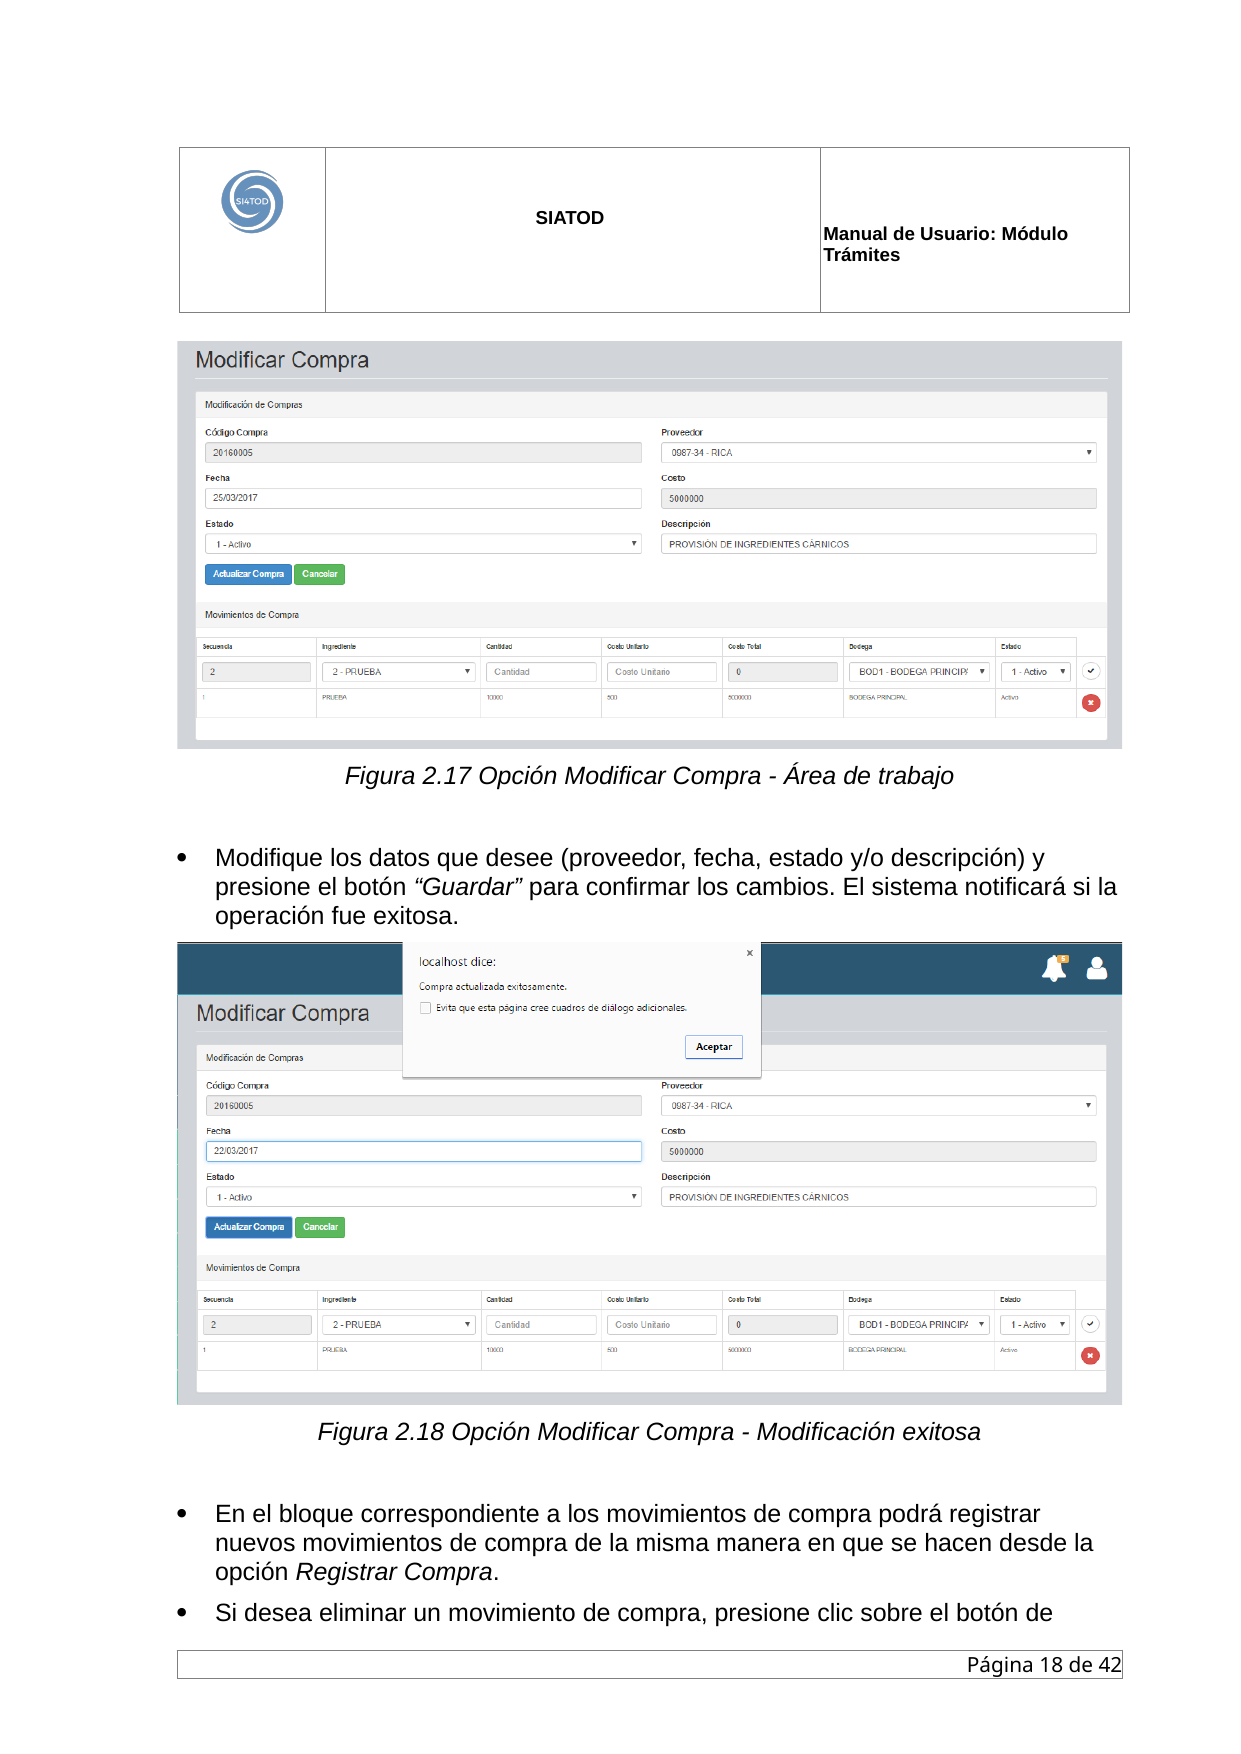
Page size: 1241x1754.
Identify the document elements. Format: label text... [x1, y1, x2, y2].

picture [202, 150, 303, 250]
picture [177, 942, 1123, 1405]
list Si desea eliminar un movimiento de compra, presione clic sobre el botón de eliminación (botón con forma de “X”) del movimiento que desea eliminar. [177, 1598, 1122, 1627]
picture [177, 341, 1123, 749]
list Modifique los datos que desee (proveedor, fecha, estado y/o descripción) y presione el botón “Guardar” para confirmar los cambios. El sistema notificará si la operación fue exitosa. [177, 843, 1122, 930]
list En el bloque correspondiente a los movimientos de compra podrá registrar nuevos movimientos de compra de la misma manera en que se hacen desde la opción Registrar Compra. [177, 1499, 1122, 1586]
